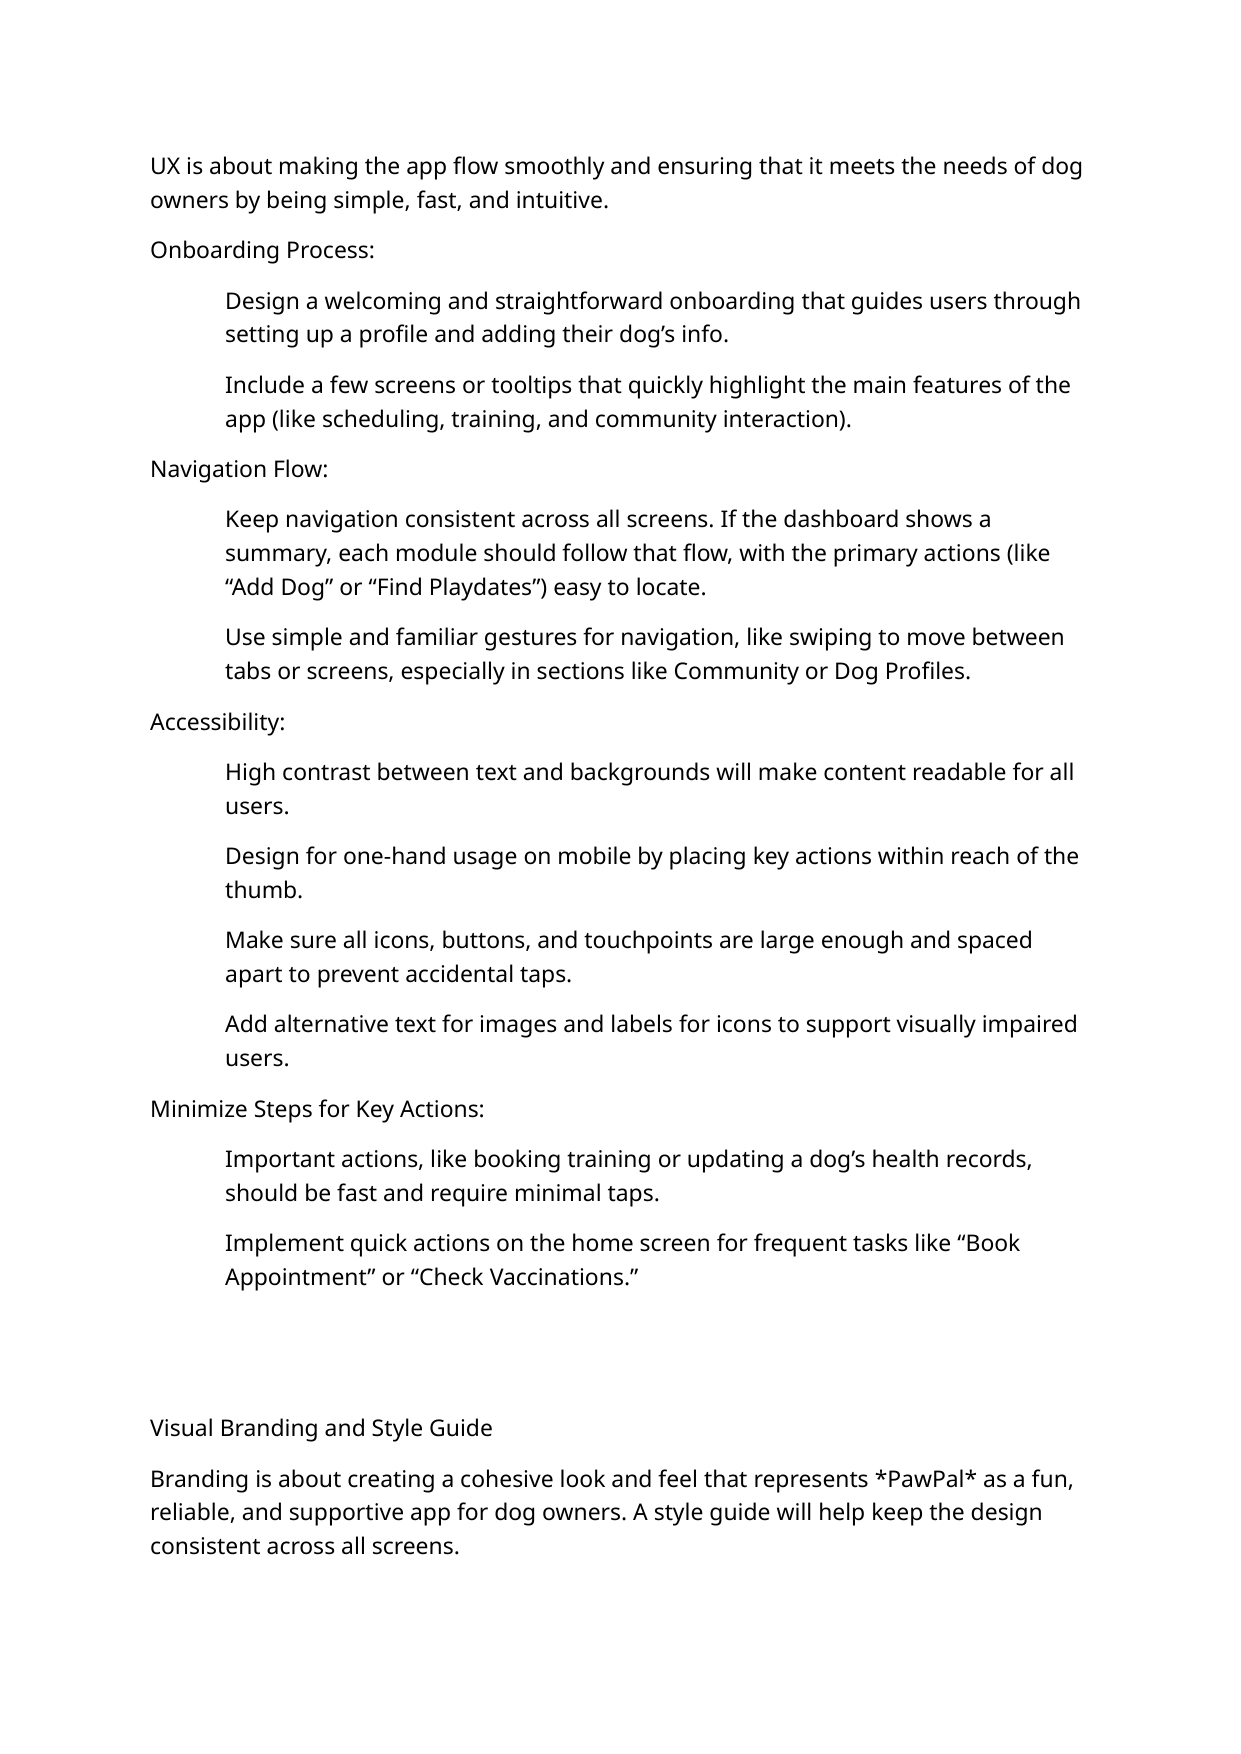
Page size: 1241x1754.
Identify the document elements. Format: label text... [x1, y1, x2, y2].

text Design for one-hand usage on mobile by placing key actions within reach of the thumb. [225, 840, 1090, 905]
text Onboarding Process: [150, 234, 1090, 265]
text Minimize Steps for Key Actions: [150, 1092, 1090, 1124]
text Keep navigation consistent across all screens. If the dashboard shows a summary, each module should follow that flow, with the primary actions (like “Add Dog” or “Find Playdates”) easy to locate. [225, 503, 1090, 602]
text Important actions, like booking training or updating a dog’s health records, should be fast and require minimal taps. [225, 1143, 1090, 1208]
text Navigation Flow: [150, 453, 1090, 484]
text Implement quick actions on the home screen for frequent tasks like “Book Appointment” or “Check Vaccinations.” [225, 1227, 1090, 1292]
text Design a welcoming and straightforward onboarding that guides users through setting up a profile and adding their dog’s info. [225, 284, 1090, 349]
text Use simple and familiar gestures for navigation, like swiping to move between tabs or screens, especially in sections like Community or Dog Profiles. [225, 621, 1090, 686]
text Branding is about creating a cohesive look and feel that represents *PawPal* as a fun, reliable, and supportive app for dog owners. A style guide will help keep the design consistent across all screens. [150, 1462, 1090, 1561]
text Make sure all icons, buttons, and touchpoints are large enough and spaced apart to prevent accidental taps. [225, 924, 1090, 989]
text Add alternative text for images and labels for icons to support visually impaired users. [225, 1008, 1090, 1073]
text UX is about making the app flow smoothly and ensuring that it meets the needs of dog owners by being simple, fast, and intuitive. [150, 150, 1090, 215]
text High contrast between text and backgrounds will make content readable for all users. [225, 756, 1090, 821]
text Visual Branding and Style Guide [150, 1412, 1090, 1443]
text Include a few screens or tooltips that quickly highlight the main features of the app (like scheduling, training, and community interaction). [225, 369, 1090, 434]
text Accessibility: [150, 705, 1090, 737]
